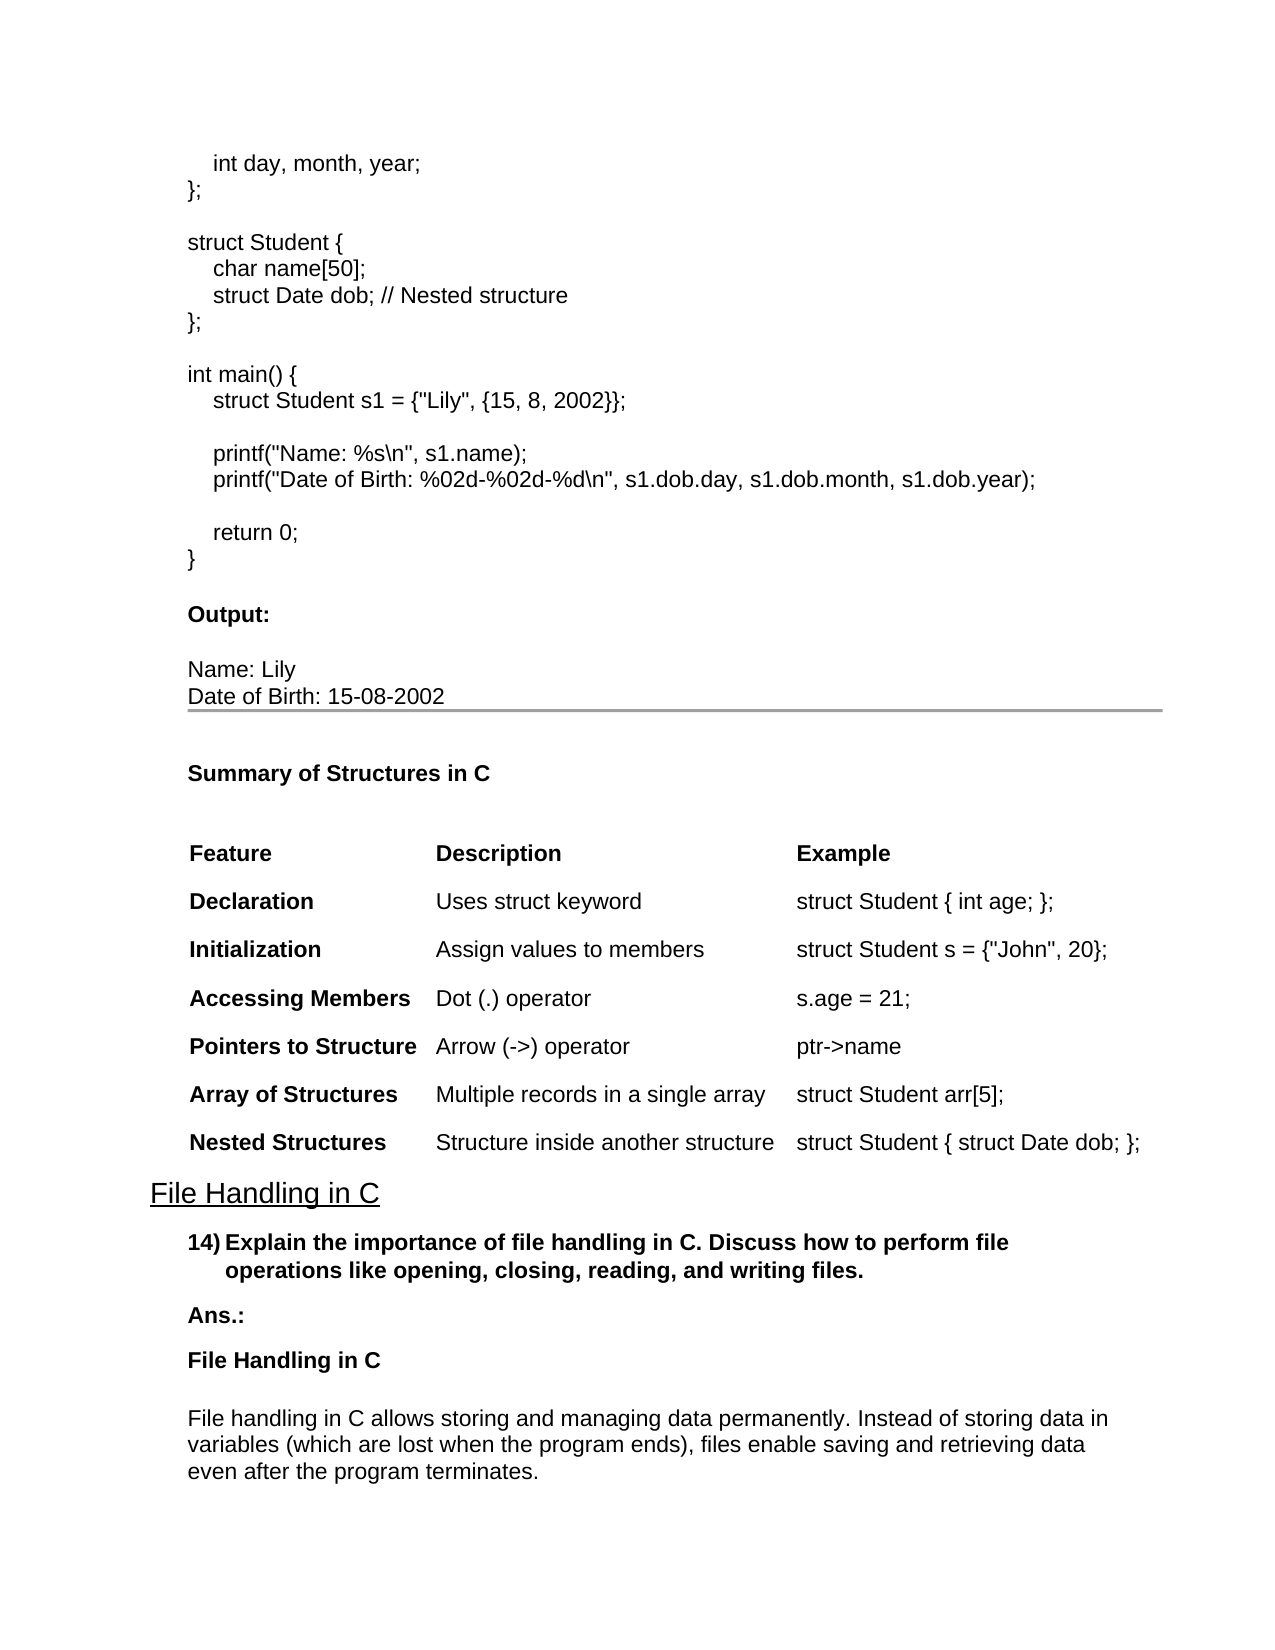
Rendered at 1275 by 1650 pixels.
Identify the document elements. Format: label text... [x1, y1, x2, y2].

table_header Feature [188, 838, 434, 887]
table_cell struct Student { struct Date dob; }; [795, 1128, 1162, 1176]
table_cell Arrow (->) operator [434, 1031, 795, 1079]
table_cell Uses struct keyword [434, 887, 795, 935]
text int day, month, year; [187, 150, 1125, 176]
text }; [187, 308, 1125, 334]
table_cell Declaration [188, 887, 434, 935]
table_cell Assign values to members [434, 935, 795, 983]
text printf("Date of Birth: %02d-%02d-%d\n", s1.dob.day, s1.dob.month, s1.dob.year); [187, 466, 1125, 493]
table_cell Nested Structures [188, 1128, 434, 1176]
table_cell Array of Structures [188, 1080, 434, 1128]
table_cell s.age = 21; [795, 983, 1162, 1031]
text int main() { [187, 361, 1125, 387]
text struct Date dob; // Nested structure [187, 282, 1125, 308]
table_header Description [434, 838, 795, 887]
text struct Student { [187, 229, 1125, 255]
text File Handling in C [150, 1176, 1125, 1209]
text Date of Birth: 15-08-2002 [187, 683, 1125, 709]
table_cell struct Student arr[5]; [795, 1080, 1162, 1128]
table_cell ptr->name [795, 1031, 1162, 1079]
text struct Student s1 = {"Lily", {15, 8, 2002}}; [187, 387, 1125, 413]
text printf("Name: %s\n", s1.name); [187, 440, 1125, 466]
table_cell struct Student s = {"John", 20}; [795, 935, 1162, 983]
table_cell Initialization [188, 935, 434, 983]
table_cell Accessing Members [188, 983, 434, 1031]
text Name: Lily [187, 656, 1125, 683]
text Ans.: [187, 1302, 1125, 1329]
table_cell Structure inside another structure [434, 1128, 795, 1176]
table_cell Pointers to Structure [188, 1031, 434, 1079]
text return 0; [187, 519, 1125, 545]
text }; [187, 176, 1125, 203]
list Explain the importance of file handling in C. Discuss how to perform file operations like opening, closing, reading, and writing files. [187, 1229, 1125, 1283]
table_cell Multiple records in a single array [434, 1080, 795, 1128]
subtitle File Handling in C [187, 1347, 1125, 1374]
table_cell Dot (.) operator [434, 983, 795, 1031]
table_cell struct Student { int age; }; [795, 887, 1162, 935]
subtitle Summary of Structures in C [187, 759, 1125, 786]
text char name[50]; [187, 255, 1125, 282]
subtitle Output: [187, 601, 1125, 627]
text File handling in C allows storing and managing data permanently. Instead of storing data in variables (which are lost when the program ends), files enable saving and retrieving data even after the program terminates. [187, 1405, 1125, 1484]
text } [187, 545, 1125, 572]
table_header Example [795, 838, 1162, 887]
